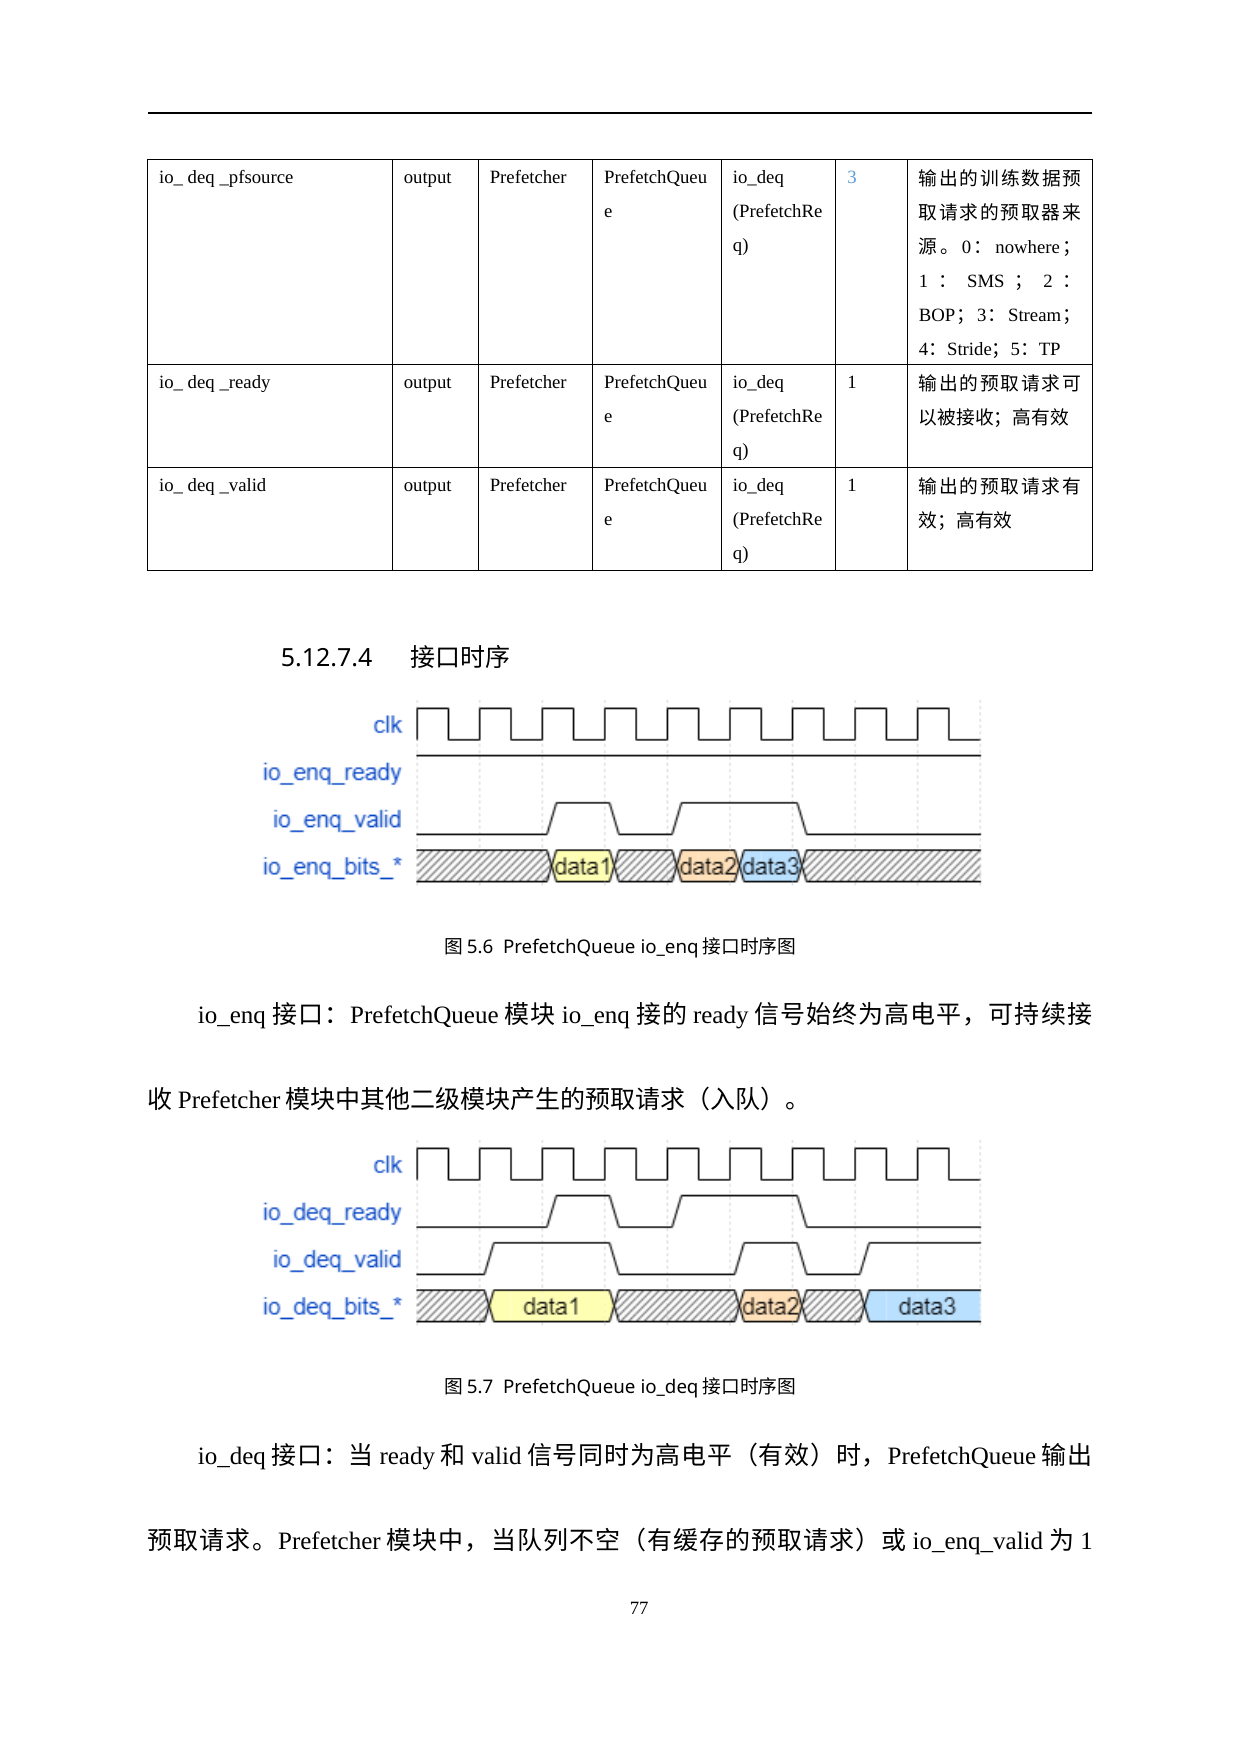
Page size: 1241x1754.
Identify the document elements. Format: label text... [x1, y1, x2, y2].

table_cell 1 [836, 365, 907, 467]
text 接口时序 [281, 622, 1092, 690]
table_cell Prefetcher [479, 160, 592, 364]
table_cell output [393, 468, 478, 570]
table_cell io_ deq _ready [148, 365, 392, 467]
text 图5.7 PrefetchQueue io_deq接口时序图 [148, 1369, 1092, 1403]
table_cell PrefetchQueue [593, 468, 721, 570]
table_cell 1 [836, 468, 907, 570]
picture [229, 700, 1011, 889]
text io_enq接口：PrefetchQueue模块io_enq接的ready信号始终为高电平，可持续接收Prefetcher模块中其他二级模块产生的预取请求（入队）。 [148, 979, 1092, 1132]
table_cell Prefetcher [479, 468, 592, 570]
table_cell 输出的预取请求有效；高有效 [908, 468, 1092, 570]
table_cell io_ deq _valid [148, 468, 392, 570]
table_cell io_deq (PrefetchReq) [722, 365, 835, 467]
table_cell 输出的预取请求可以被接收；高有效 [908, 365, 1092, 467]
table_cell Prefetcher [479, 365, 592, 467]
text 图5.6 PrefetchQueue io_enq接口时序图 [148, 928, 1092, 962]
table_cell output [393, 365, 478, 467]
table_cell io_deq (PrefetchReq) [722, 468, 835, 570]
table_cell 3 [836, 160, 907, 364]
table_cell PrefetchQueue [593, 160, 721, 364]
picture [229, 1140, 1011, 1329]
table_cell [722, 160, 835, 364]
table_cell PrefetchQueue [593, 365, 721, 467]
table_cell 输出的训练数据预取请求的预取器来源。0：nowhere；1：SMS；2：BOP；3：Stream；4：Stride；5：TP [908, 160, 1092, 364]
table_cell output [393, 160, 478, 364]
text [148, 1420, 1092, 1572]
table_cell io_ deq _pfsource [148, 160, 392, 364]
